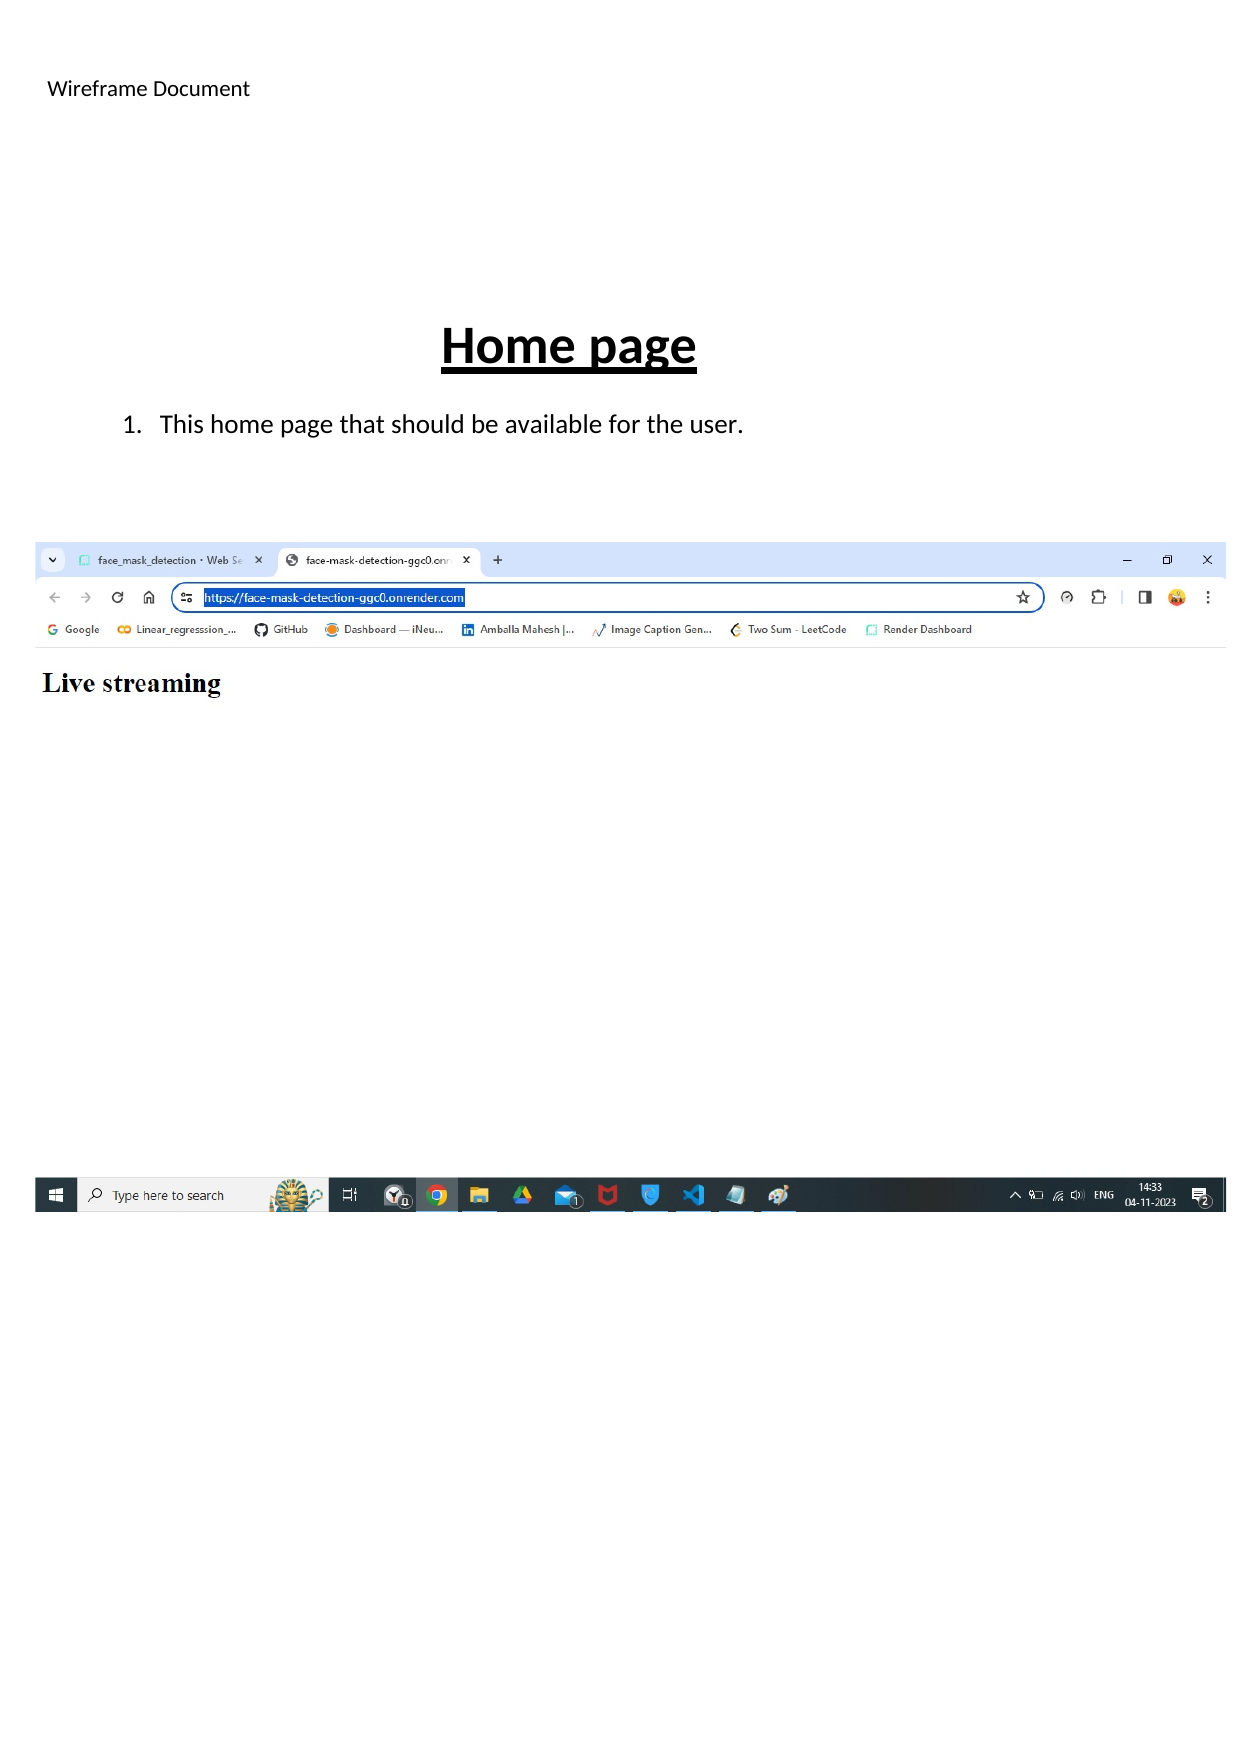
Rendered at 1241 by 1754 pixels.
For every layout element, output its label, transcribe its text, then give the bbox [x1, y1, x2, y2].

text Home page [247, 311, 891, 377]
picture [35, 542, 1227, 1212]
list This home page that should be available for the user. [122, 408, 1226, 441]
